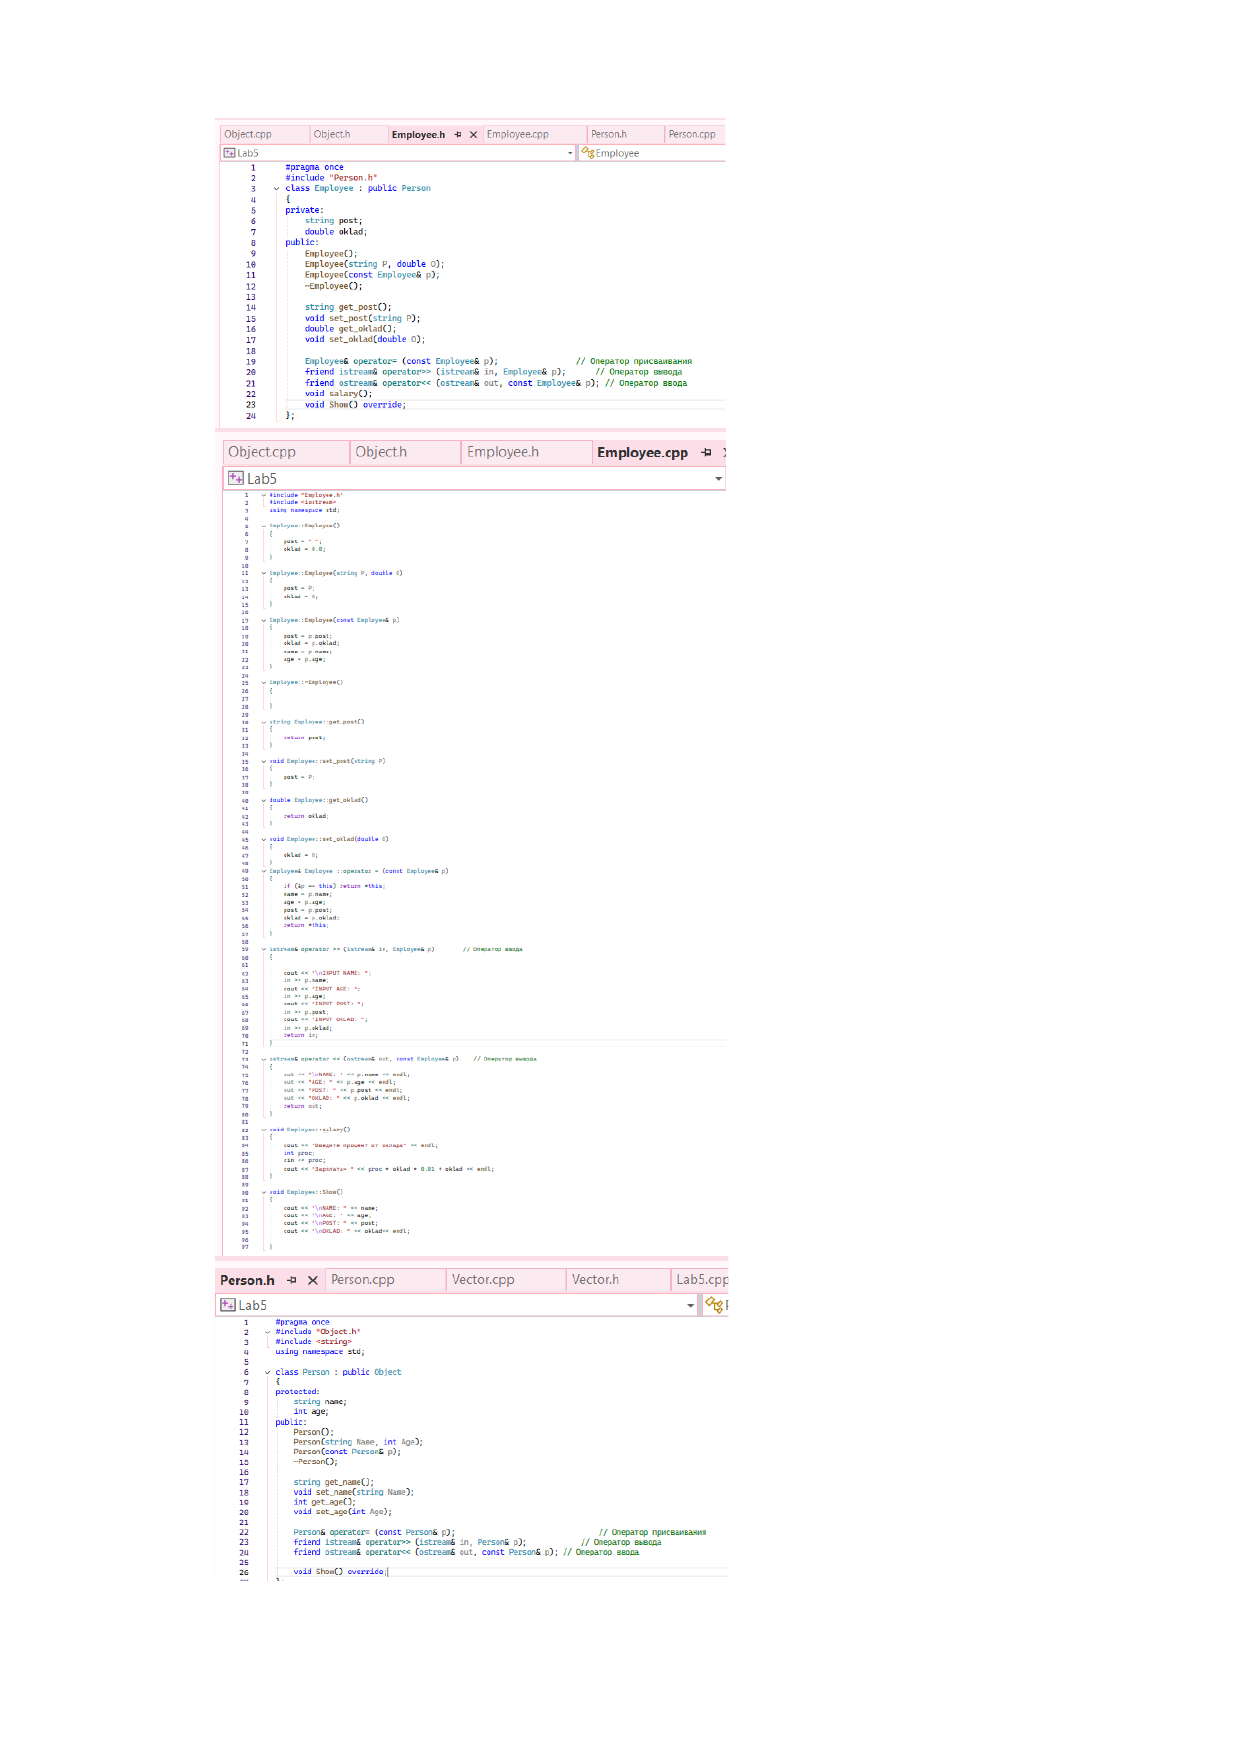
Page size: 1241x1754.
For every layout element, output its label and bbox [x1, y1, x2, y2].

picture [214, 118, 729, 1581]
